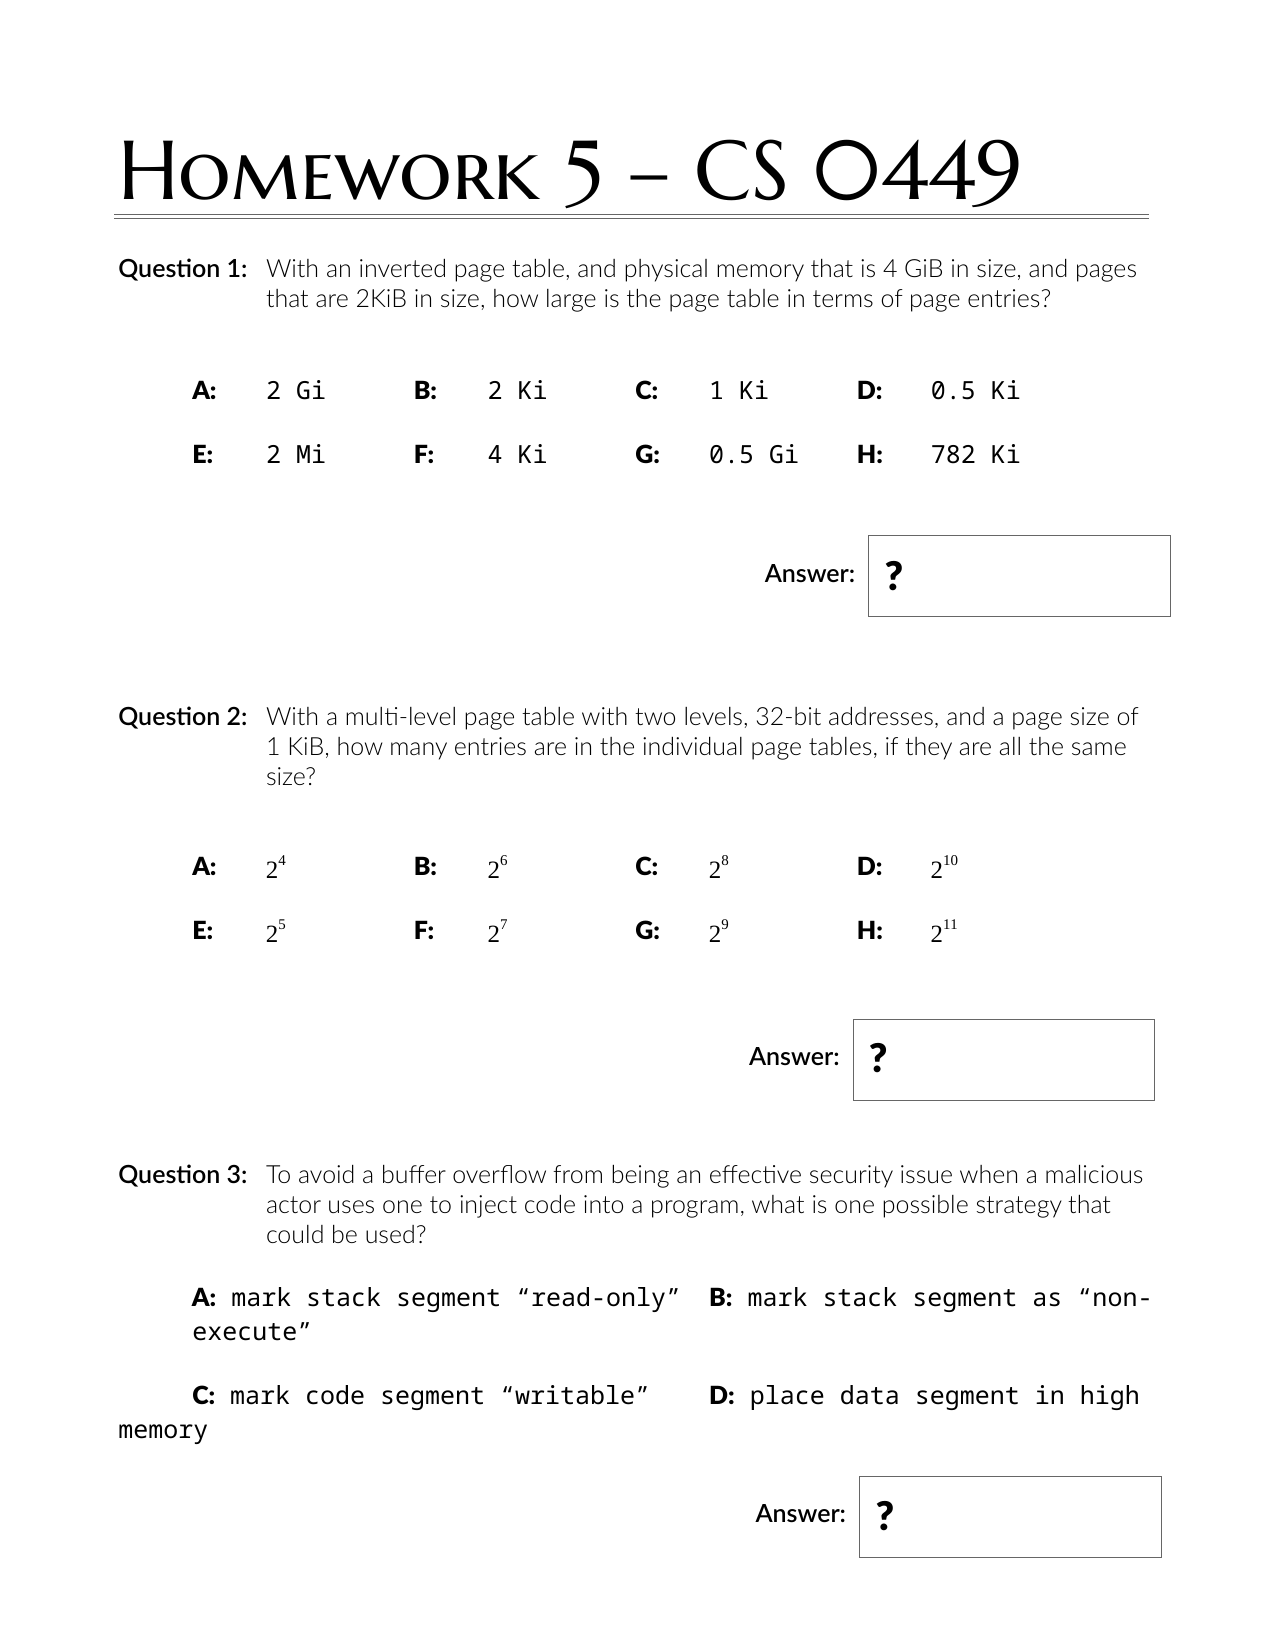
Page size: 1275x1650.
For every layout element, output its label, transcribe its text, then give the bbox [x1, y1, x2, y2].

text Homework 5 – CS 0449 [118, 118, 1157, 223]
text A: 2 Gi B: 2 Ki C: 1 Ki D: 0.5 Ki [118, 373, 1157, 407]
text C: mark code segment “writable” D: place data segment in high memory [118, 1377, 1157, 1474]
text A: mark stack segment “read-only” B: mark stack segment as “non-execute” [192, 1279, 1157, 1347]
text A: B: C: D: [118, 851, 1157, 885]
text Question 2: With a multi-level page table with two levels, 32-bit addresses, and a page size of 1 KiB, how many entries are in the individual page tables, if they are all the same size? [118, 701, 1157, 791]
text E: F: G: H: [118, 915, 1157, 949]
text E: 2 Mi F: 4 Ki G: 0.5 Gi H: 782 Ki [118, 437, 1157, 471]
text Question 1: With an inverted page table, and physical memory that is 4 GiB in size, and pages that are 2KiB in size, how large is the page table in terms of page entries? [118, 253, 1157, 313]
text Question 3: To avoid a buffer overflow from being an effective security issue when a malicious actor uses one to inject code into a program, what is one possible strategy that could be used? [118, 1159, 1157, 1249]
